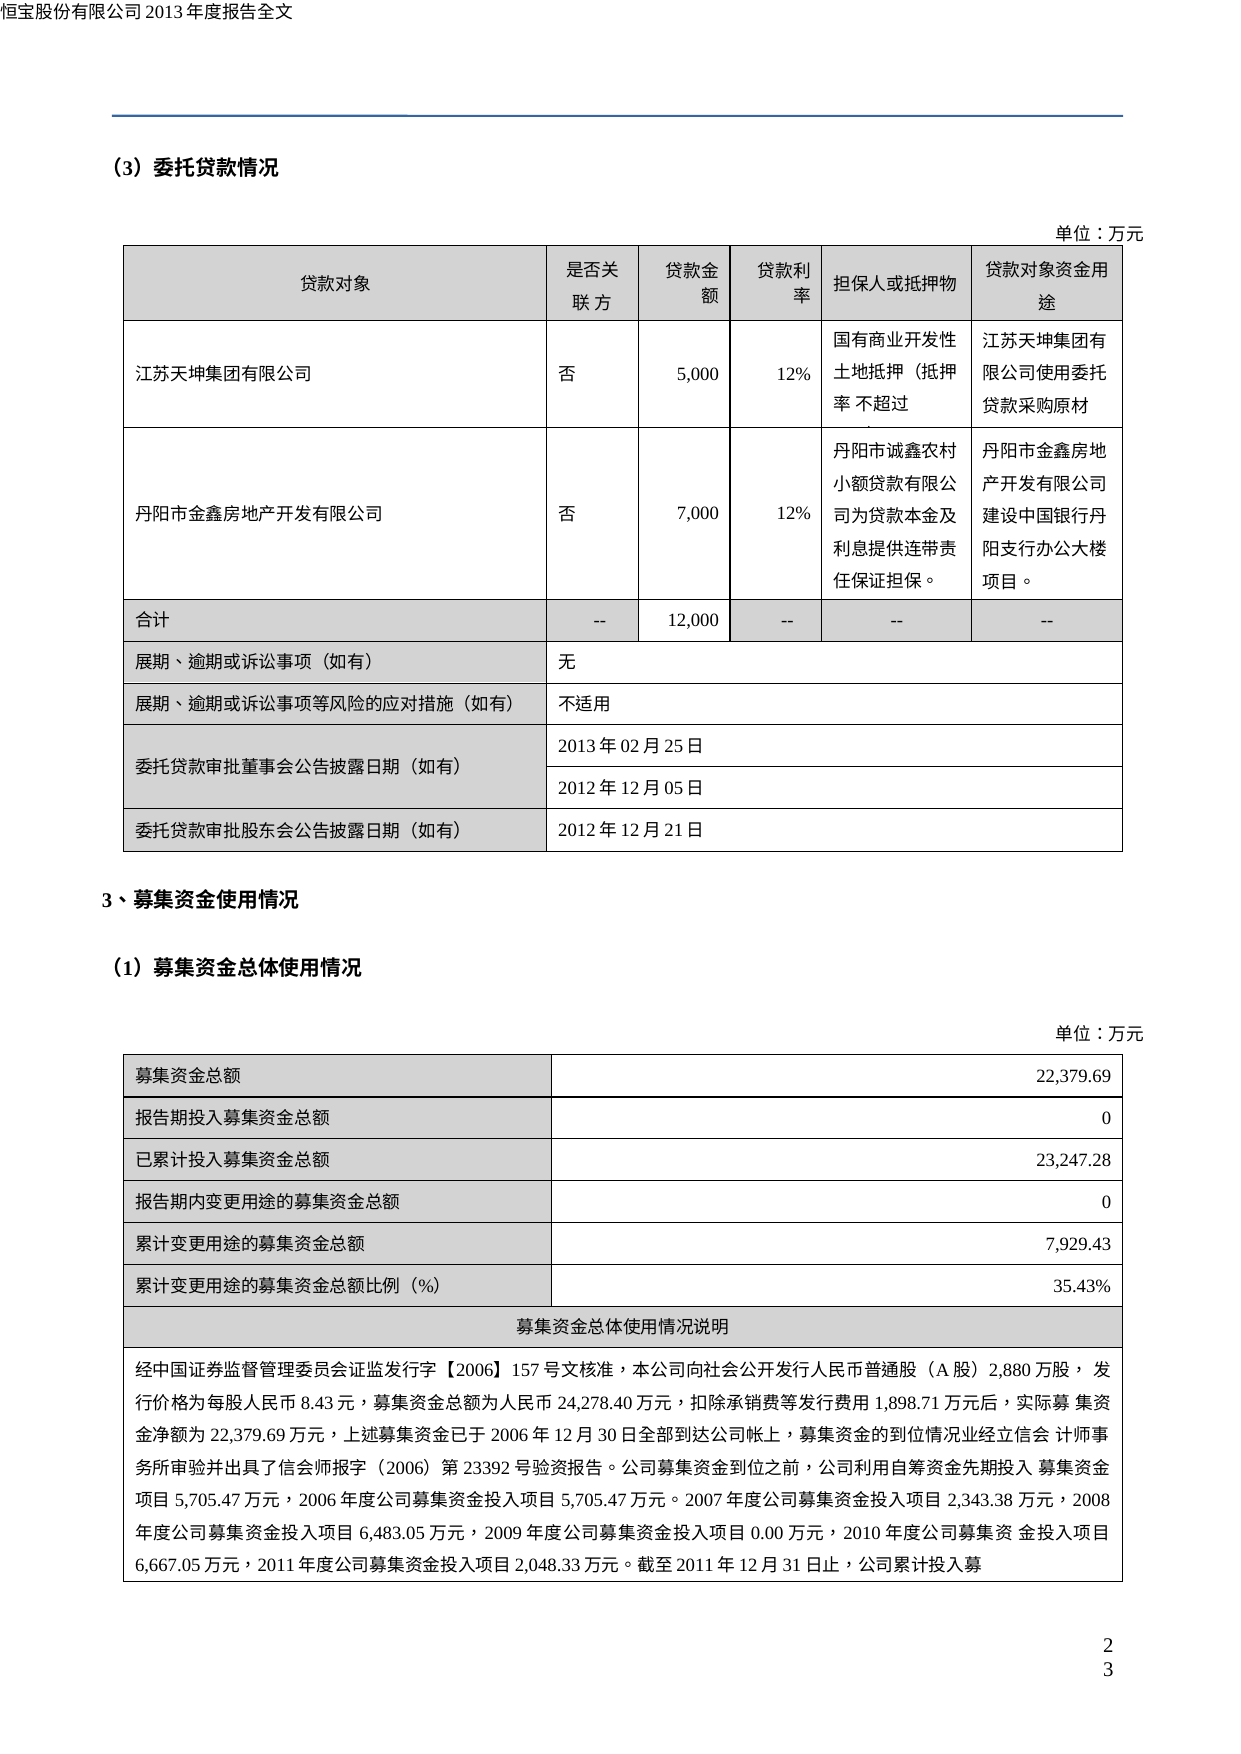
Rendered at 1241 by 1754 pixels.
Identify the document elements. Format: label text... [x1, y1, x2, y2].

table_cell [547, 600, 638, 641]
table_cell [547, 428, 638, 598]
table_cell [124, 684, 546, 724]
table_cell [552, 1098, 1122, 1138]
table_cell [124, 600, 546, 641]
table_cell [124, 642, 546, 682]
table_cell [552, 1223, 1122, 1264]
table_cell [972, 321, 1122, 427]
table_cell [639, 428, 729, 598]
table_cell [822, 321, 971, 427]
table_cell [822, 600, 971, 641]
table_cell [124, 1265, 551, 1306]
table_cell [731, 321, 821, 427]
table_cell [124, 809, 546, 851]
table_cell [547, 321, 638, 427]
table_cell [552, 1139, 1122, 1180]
text 3、募集资金使用情况 [102, 885, 1144, 914]
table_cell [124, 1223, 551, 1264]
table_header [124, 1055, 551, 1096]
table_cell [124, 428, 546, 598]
text 单位：万元 [102, 221, 1144, 245]
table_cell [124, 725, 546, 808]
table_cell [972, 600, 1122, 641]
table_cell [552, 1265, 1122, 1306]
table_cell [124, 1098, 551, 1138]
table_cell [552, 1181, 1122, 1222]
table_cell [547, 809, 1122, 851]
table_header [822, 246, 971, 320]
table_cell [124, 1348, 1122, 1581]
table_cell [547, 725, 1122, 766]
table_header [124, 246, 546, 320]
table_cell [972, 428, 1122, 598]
text （3）委托贷款情况 [102, 153, 1144, 181]
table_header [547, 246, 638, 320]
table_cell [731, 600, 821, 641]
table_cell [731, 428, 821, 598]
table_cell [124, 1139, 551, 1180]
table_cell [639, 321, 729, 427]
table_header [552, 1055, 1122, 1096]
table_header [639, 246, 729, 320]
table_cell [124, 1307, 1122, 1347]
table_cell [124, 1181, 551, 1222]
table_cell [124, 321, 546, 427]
text 单位：万元 [102, 1021, 1144, 1046]
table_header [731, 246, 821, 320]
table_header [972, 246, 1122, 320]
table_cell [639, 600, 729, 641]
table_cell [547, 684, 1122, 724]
text （1）募集资金总体使用情况 [102, 953, 1144, 982]
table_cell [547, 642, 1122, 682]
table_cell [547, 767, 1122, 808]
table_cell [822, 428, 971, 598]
